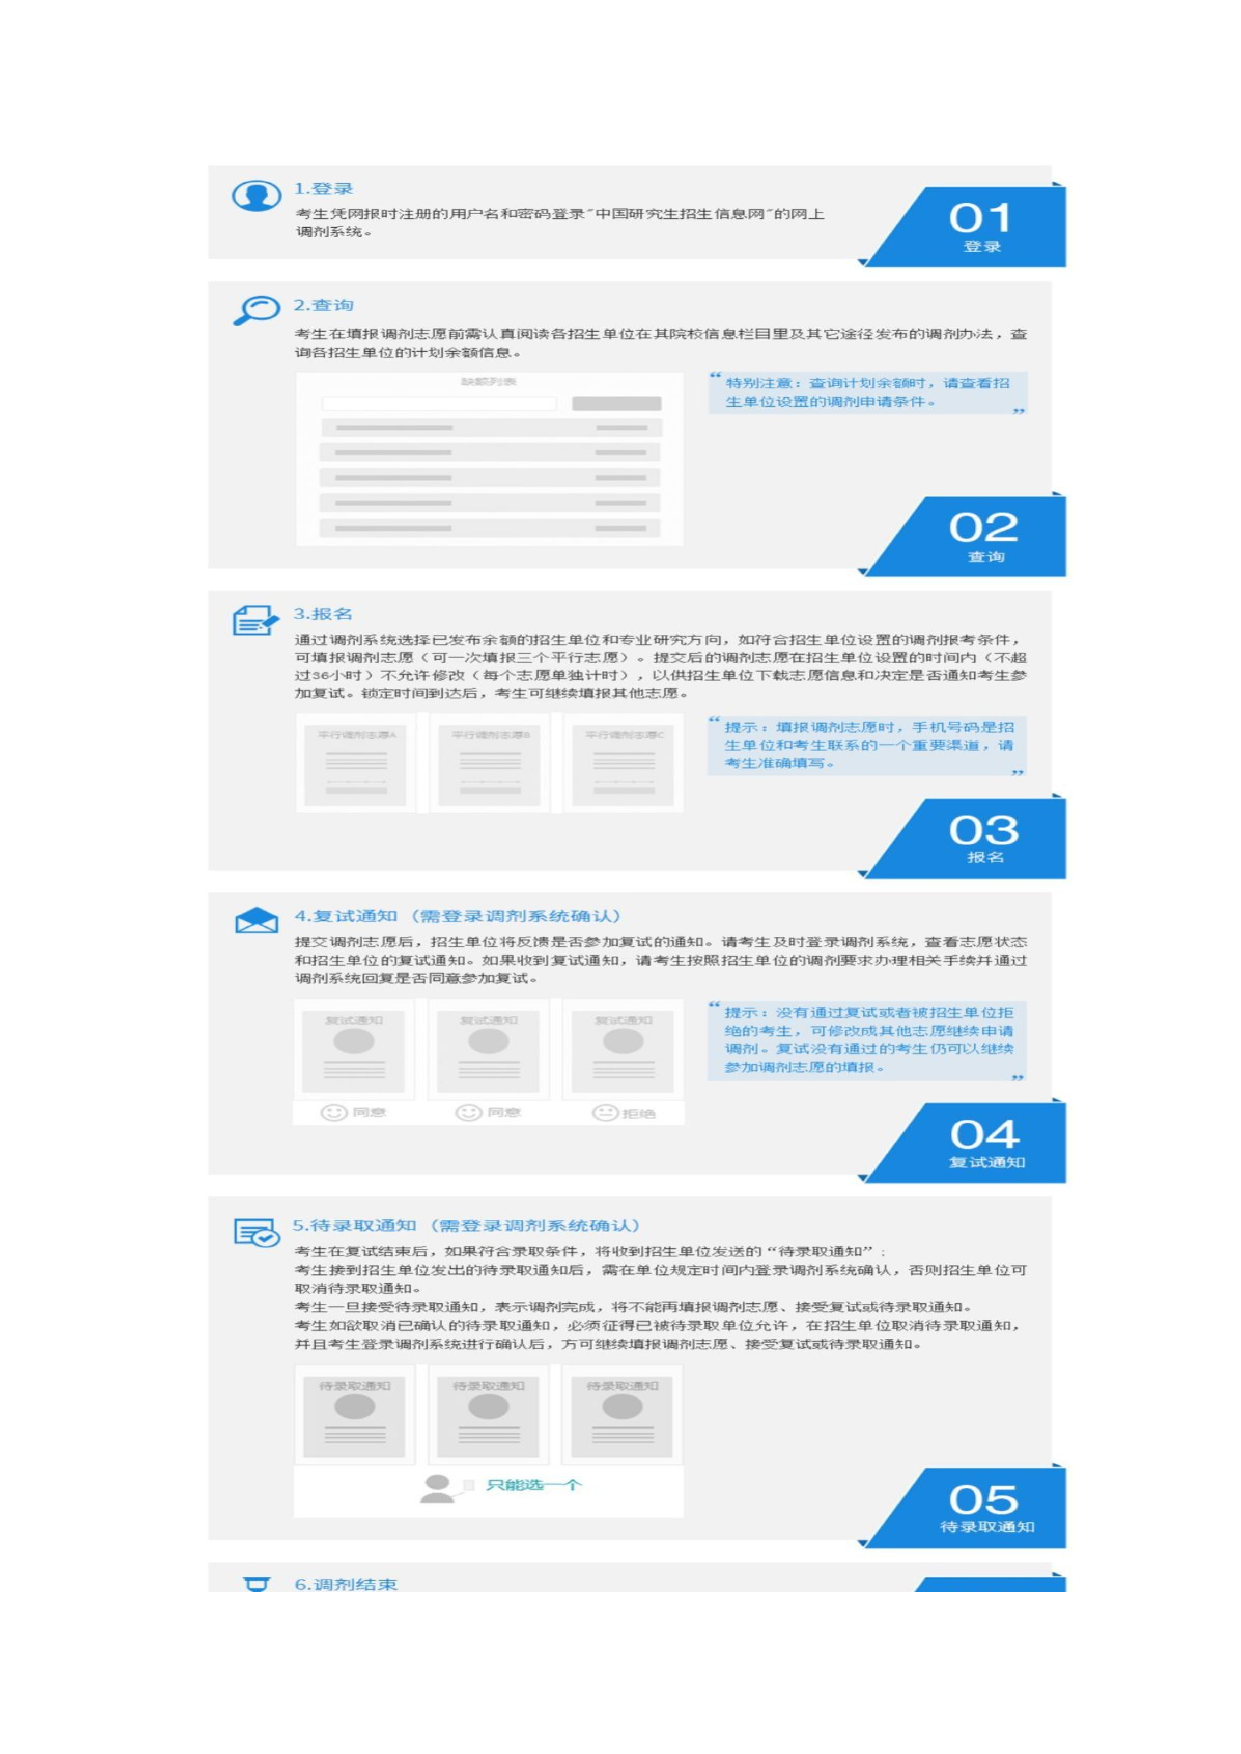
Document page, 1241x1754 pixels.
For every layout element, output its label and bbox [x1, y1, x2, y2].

picture [200, 162, 1073, 1592]
